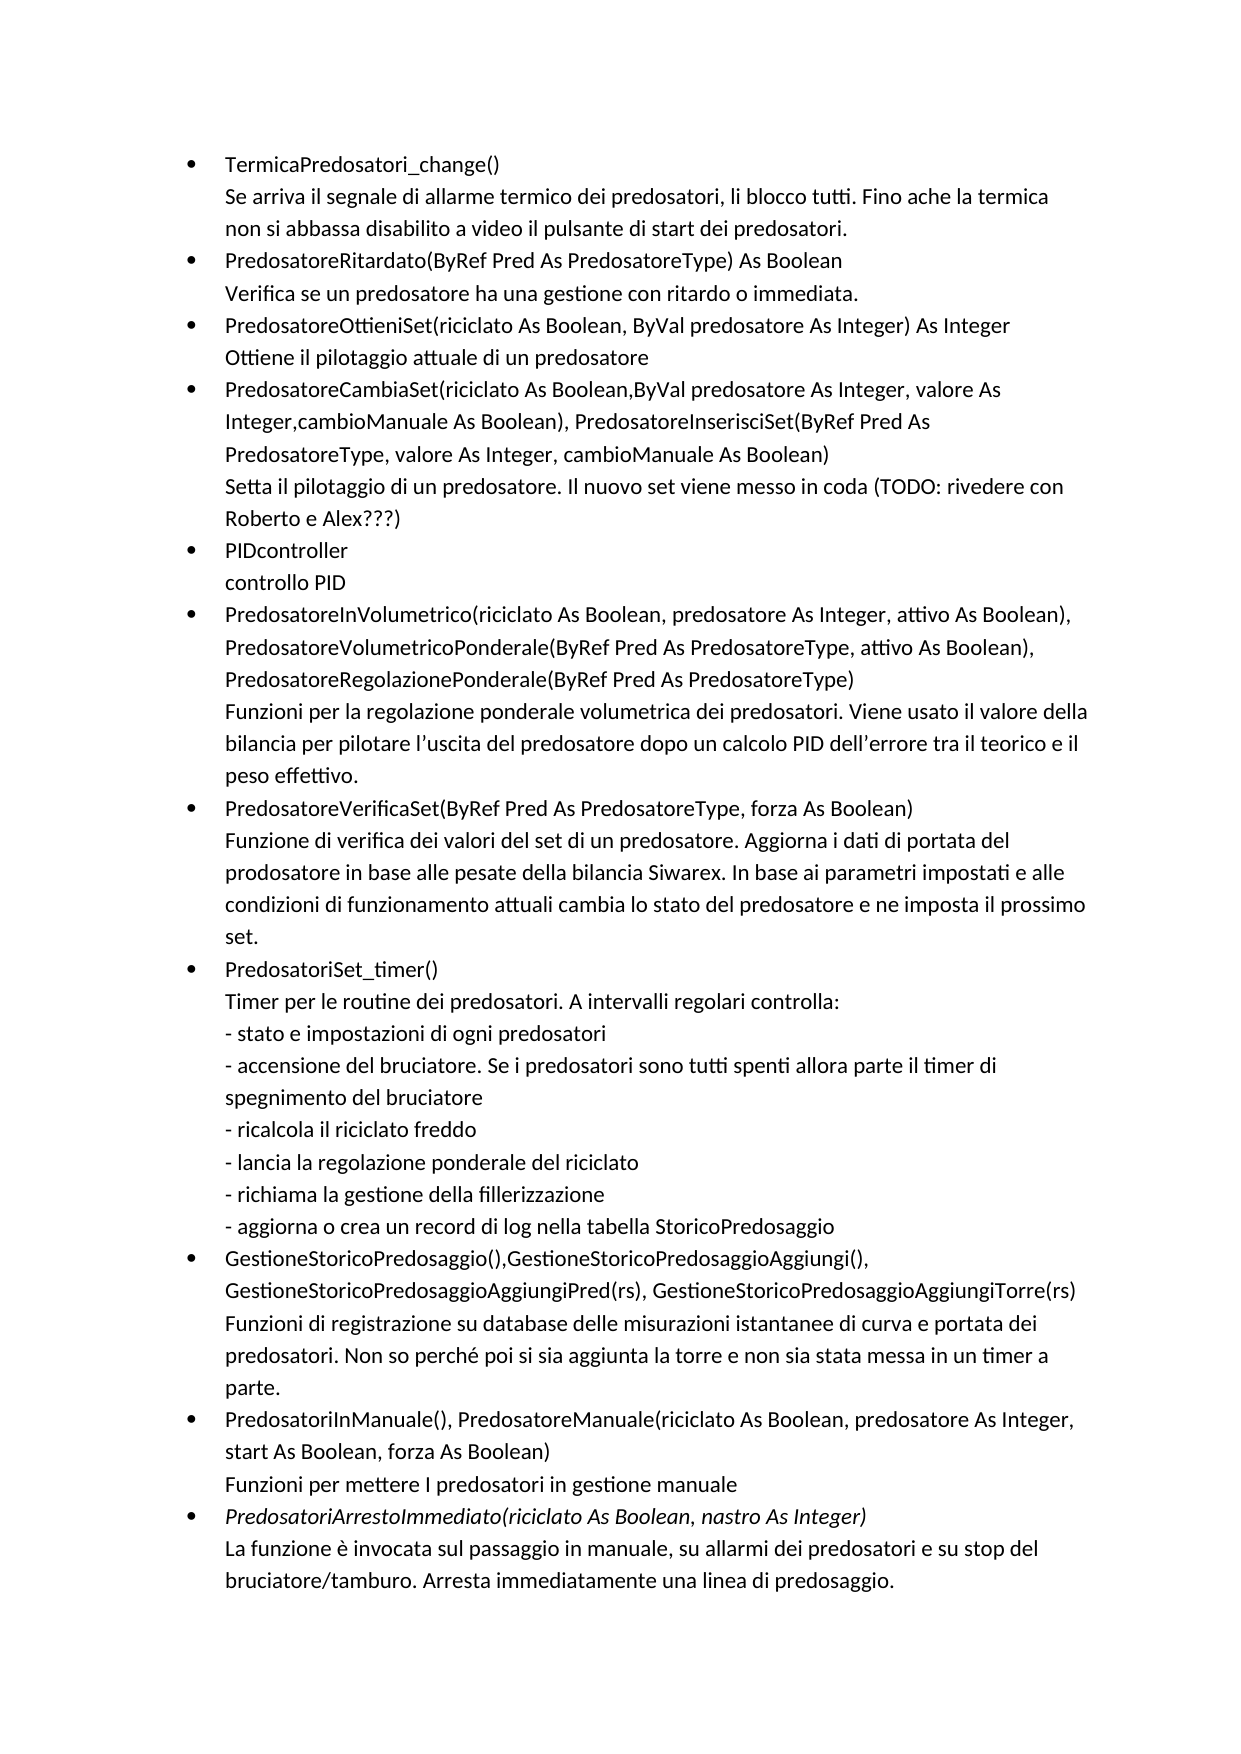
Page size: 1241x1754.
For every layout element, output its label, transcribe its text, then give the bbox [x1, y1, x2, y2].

list PredosatoriSet_timer() Timer per le routine dei predosatori. A intervalli regolari controlla: - stato e impostazioni di ogni predosatori - accensione del bruciatore. Se i predosatori sono tutti spenti allora parte il timer di spegnimento del bruciatore - ricalcola il riciclato freddo - lancia la regolazione ponderale del riciclato - richiama la gestione della fillerizzazione - aggiorna o crea un record di log nella tabella StoricoPredosaggio [187, 955, 1090, 1240]
list PredosatoreInVolumetrico(riciclato As Boolean, predosatore As Integer, attivo As Boolean), PredosatoreVolumetricoPonderale(ByRef Pred As PredosatoreType, attivo As Boolean), PredosatoreRegolazionePonderale(ByRef Pred As PredosatoreType) Funzioni per la regolazione ponderale volumetrica dei predosatori. Viene usato il valore della bilancia per pilotare l’uscita del predosatore dopo un calcolo PID dell’errore tra il teorico e il peso effettivo. [187, 601, 1090, 789]
list PredosatoreRitardato(ByRef Pred As PredosatoreType) As Boolean Verifica se un predosatore ha una gestione con ritardo o immediata. [187, 247, 1090, 307]
list GestioneStoricoPredosaggio(),GestioneStoricoPredosaggioAggiungi(), GestioneStoricoPredosaggioAggiungiPred(rs), GestioneStoricoPredosaggioAggiungiTorre(rs) Funzioni di registrazione su database delle misurazioni istantanee di curva e portata dei predosatori. Non so perché poi si sia aggiunta la torre e non sia stata messa in un timer a parte. [187, 1244, 1090, 1401]
list PredosatoreVerificaSet(ByRef Pred As PredosatoreType, forza As Boolean) Funzione di verifica dei valori del set di un predosatore. Aggiorna i dati di portata del prodosatore in base alle pesate della bilancia Siwarex. In base ai parametri impostati e alle condizioni di funzionamento attuali cambia lo stato del predosatore e ne imposta il prossimo set. [187, 794, 1090, 951]
list PredosatoriInManuale(), PredosatoreManuale(riciclato As Boolean, predosatore As Integer, start As Boolean, forza As Boolean) Funzioni per mettere I predosatori in gestione manuale [187, 1405, 1090, 1498]
list PredosatoriArrestoImmediato(riciclato As Boolean, nastro As Integer) La funzione è invocata sul passaggio in manuale, su allarmi dei predosatori e su stop del bruciatore/tamburo. Arresta immediatamente una linea di predosaggio. [187, 1502, 1090, 1594]
list PIDcontroller controllo PID [187, 536, 1090, 596]
list PredosatoreOttieniSet(riciclato As Boolean, ByVal predosatore As Integer) As Integer Ottiene il pilotaggio attuale di un predosatore [187, 311, 1090, 371]
